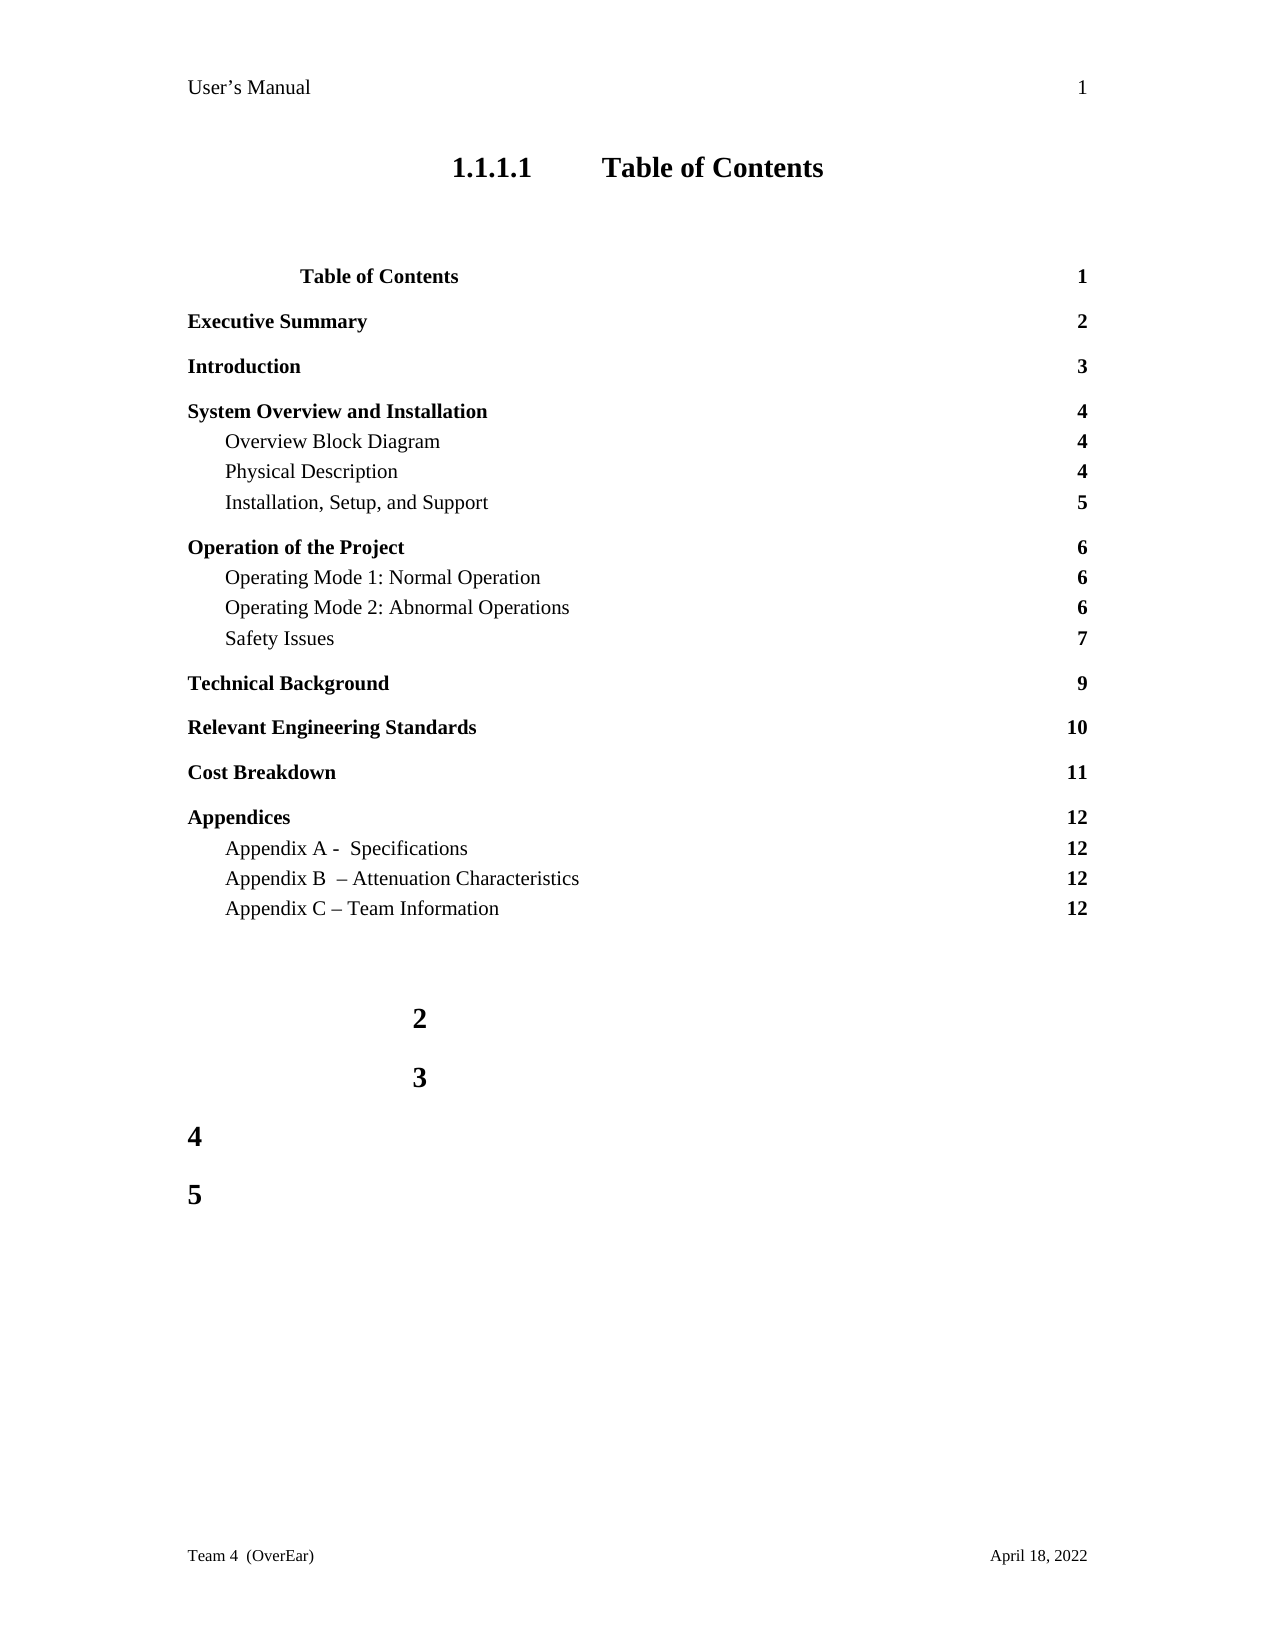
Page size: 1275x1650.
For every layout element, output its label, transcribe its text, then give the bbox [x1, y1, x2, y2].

subtitle Table of Contents [187, 150, 1087, 183]
